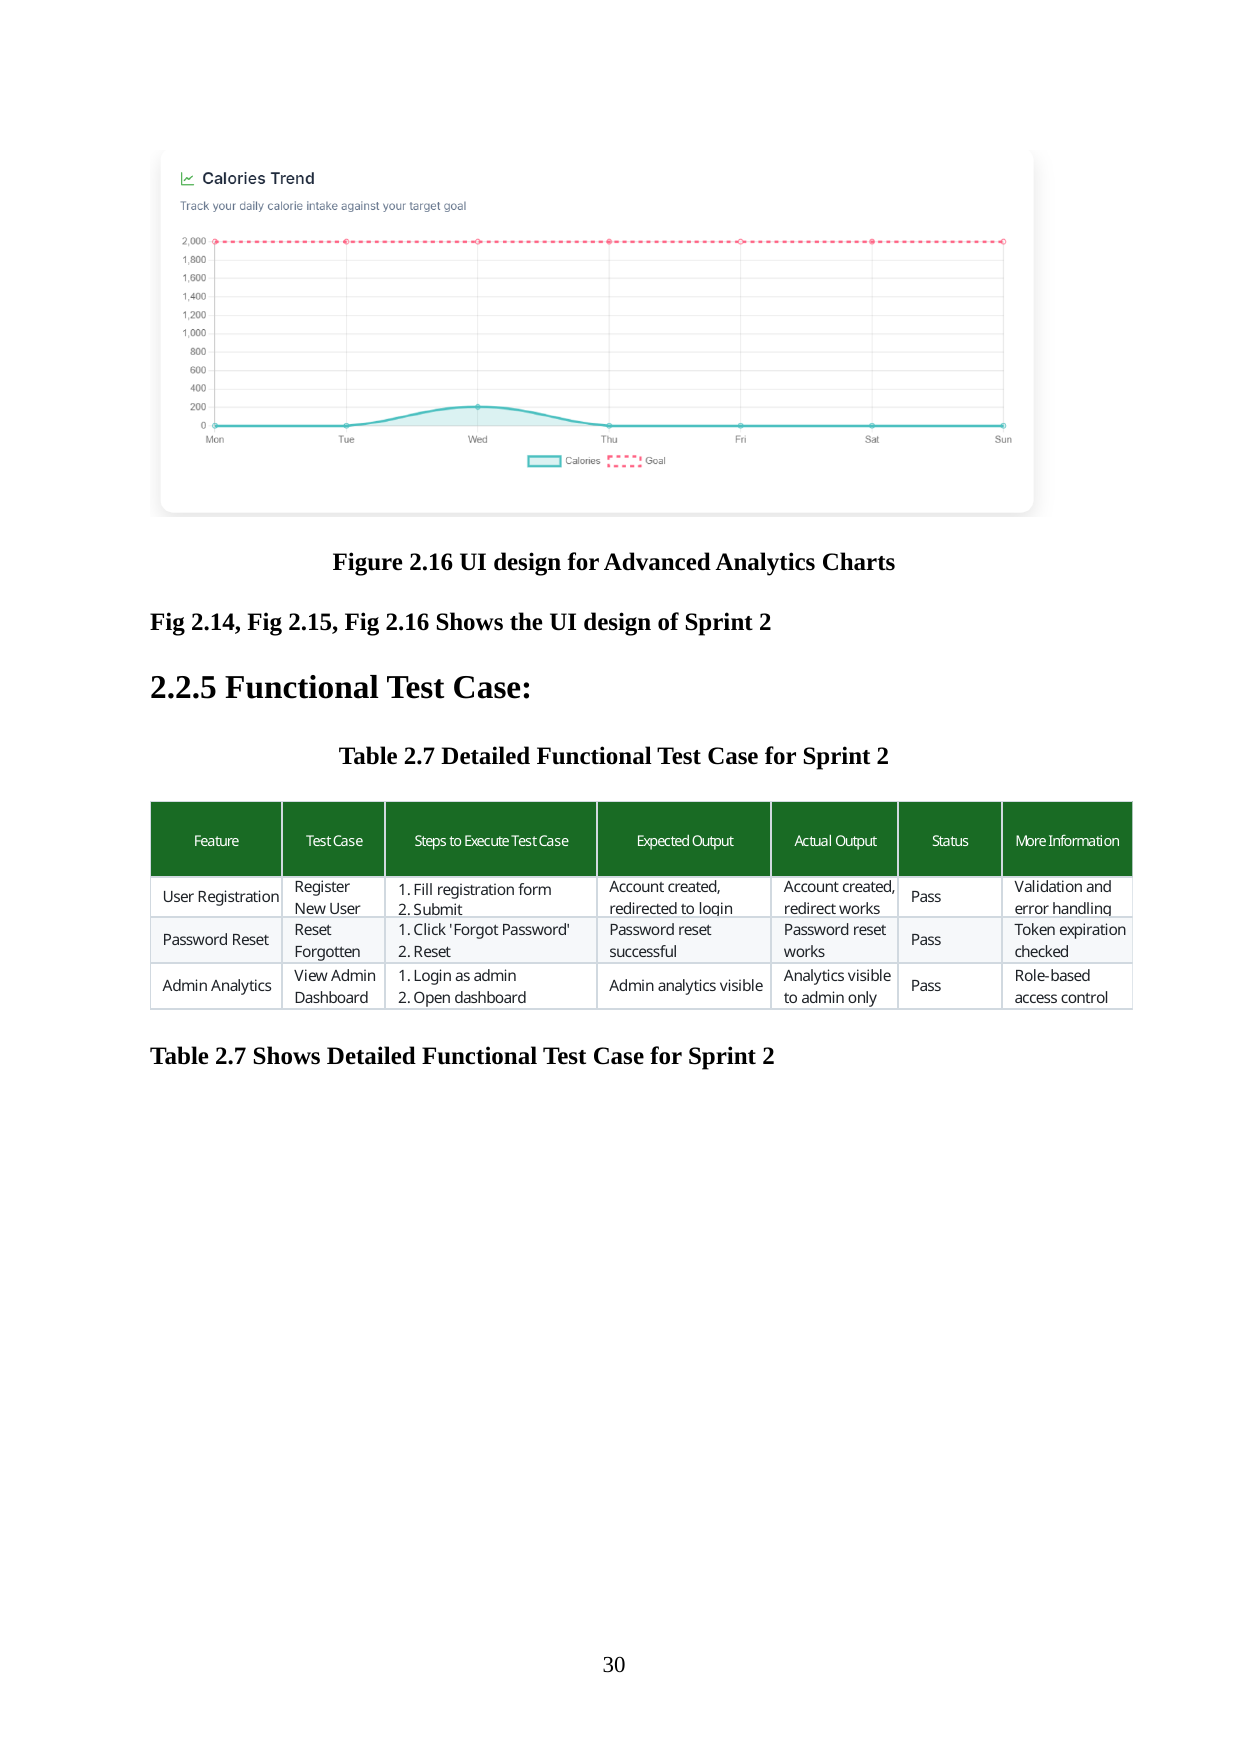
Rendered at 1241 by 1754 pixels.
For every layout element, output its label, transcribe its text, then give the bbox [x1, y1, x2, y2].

picture [150, 150, 1078, 517]
text Table 2.7 Detailed Functional Test Case for Sprint 2 [150, 741, 1078, 770]
text 2.2.5 Functional Test Case: [150, 667, 1078, 705]
text Fig 2.14, Fig 2.15, Fig 2.16 Shows the UI design of Sprint 2 [150, 607, 1078, 636]
text Figure 2.16 UI design for Advanced Analytics Charts [150, 547, 1078, 576]
text Table 2.7 Shows Detailed Functional Test Case for Sprint 2 [150, 1041, 1078, 1070]
